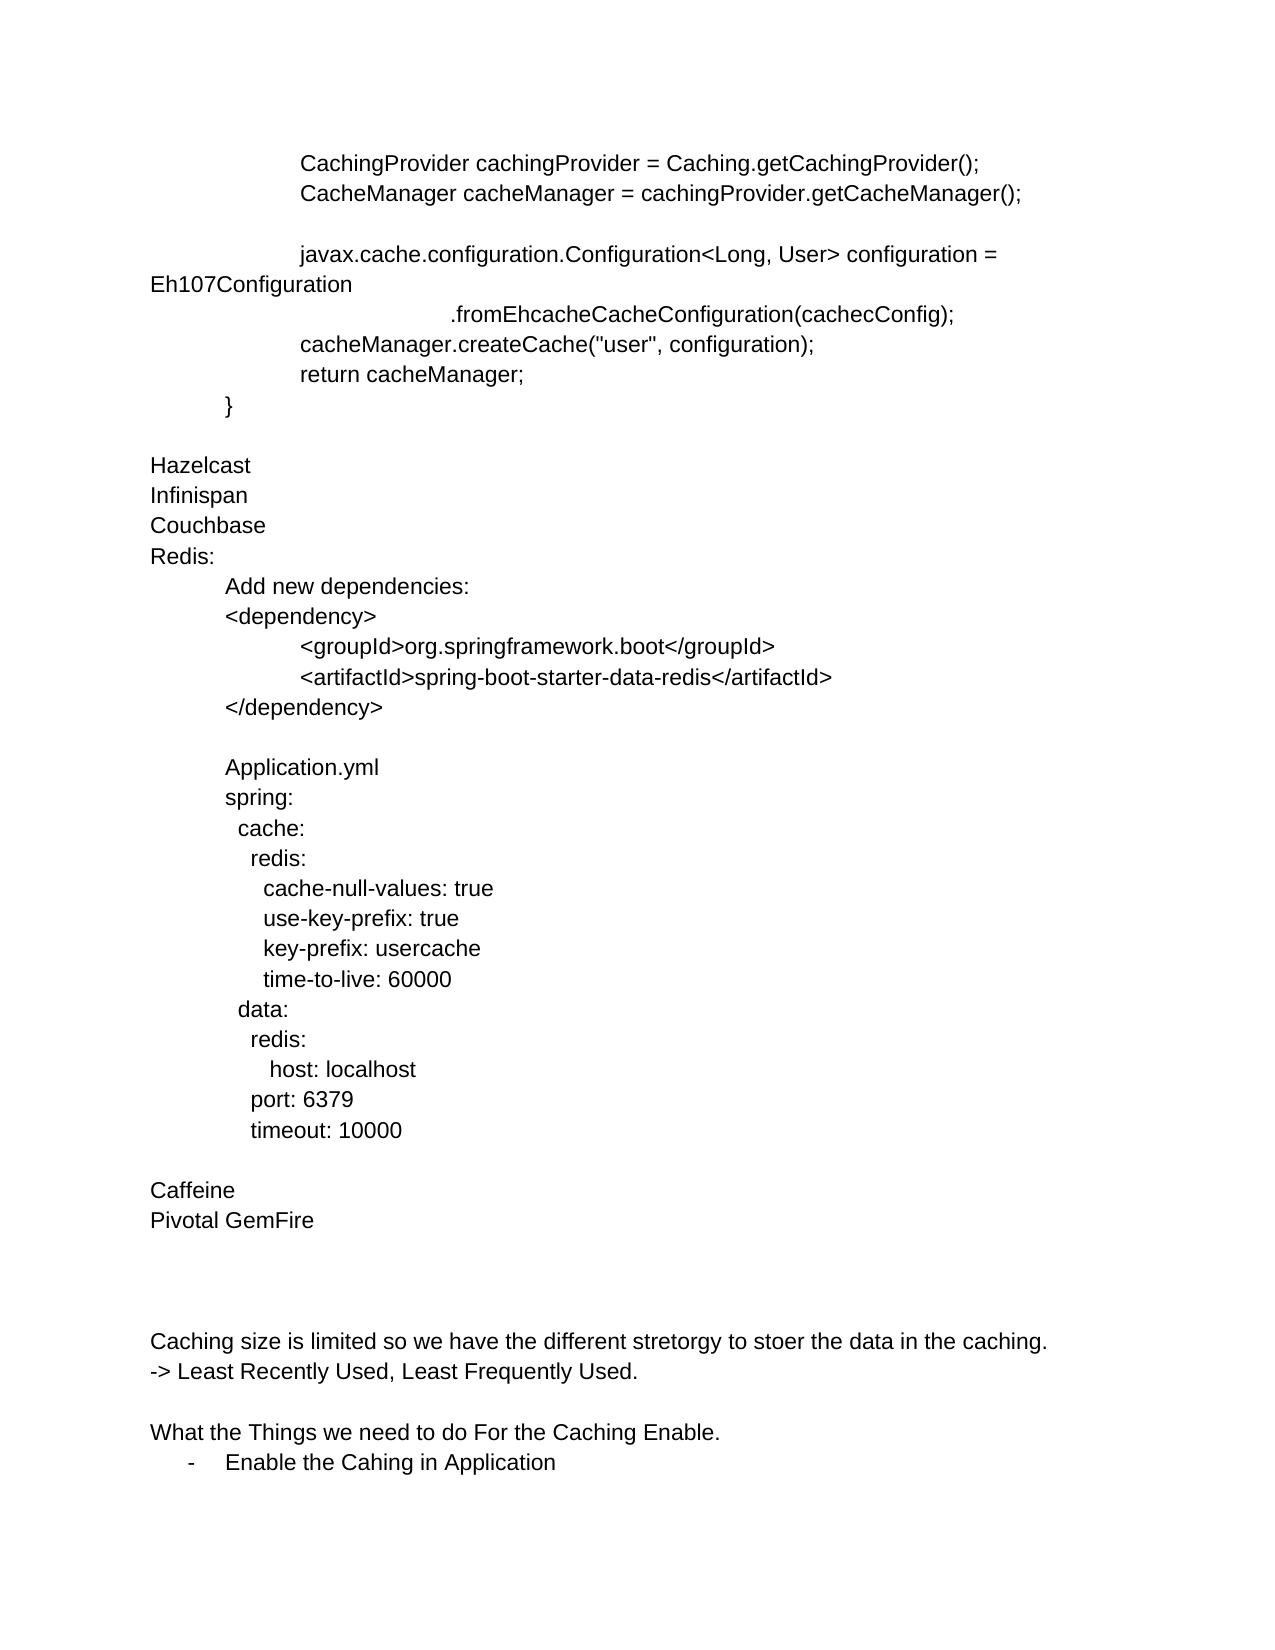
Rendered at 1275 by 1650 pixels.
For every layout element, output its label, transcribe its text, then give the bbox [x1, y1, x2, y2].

text use-key-prefix: true [225, 905, 1125, 932]
text Application.yml [150, 754, 1125, 781]
text </dependency> [150, 694, 1125, 720]
text } [150, 392, 1125, 418]
text CacheManager cacheManager = cachingProvider.getCacheManager(); [150, 180, 1125, 207]
text What the Things we need to do For the Caching Enable. [150, 1419, 1125, 1445]
text port: 6379 [225, 1086, 1125, 1113]
text CachingProvider cachingProvider = Caching.getCachingProvider(); [150, 150, 1125, 176]
text Redis: [150, 543, 1125, 569]
text Pivotal GemFire [150, 1207, 1125, 1234]
text spring: [150, 784, 1125, 811]
text time-to-live: 60000 [225, 966, 1125, 992]
text cacheManager.createCache("user", configuration); [150, 331, 1125, 358]
text cache: [225, 814, 1125, 841]
text data: [225, 996, 1125, 1022]
text <groupId>org.springframework.boot</groupId> [150, 633, 1125, 660]
text <artifactId>spring-boot-starter-data-redis</artifactId> [150, 663, 1125, 690]
text Add new dependencies: [150, 573, 1125, 599]
text .fromEhcacheCacheConfiguration(cachecConfig); [150, 301, 1125, 327]
text redis: [225, 845, 1125, 871]
text host: localhost [225, 1056, 1125, 1083]
text Infinispan [150, 482, 1125, 509]
text Hazelcast [150, 452, 1125, 478]
text redis: [225, 1026, 1125, 1052]
text cache-null-values: true [225, 875, 1125, 901]
text Caching size is limited so we have the different stretorgy to stoer the data in the caching. [150, 1328, 1125, 1354]
text <dependency> [150, 603, 1125, 629]
text timeout: 10000 [225, 1117, 1125, 1143]
text -> Least Recently Used, Least Frequently Used. [150, 1358, 1125, 1385]
list Enable the Cahing in Application [187, 1449, 1125, 1475]
text Caffeine [150, 1177, 1125, 1203]
text Couchbase [150, 512, 1125, 539]
text return cacheManager; [150, 361, 1125, 388]
text key-prefix: usercache [225, 935, 1125, 962]
text javax.cache.configuration.Configuration<Long, User> configuration = Eh107Configuration [150, 241, 1125, 297]
